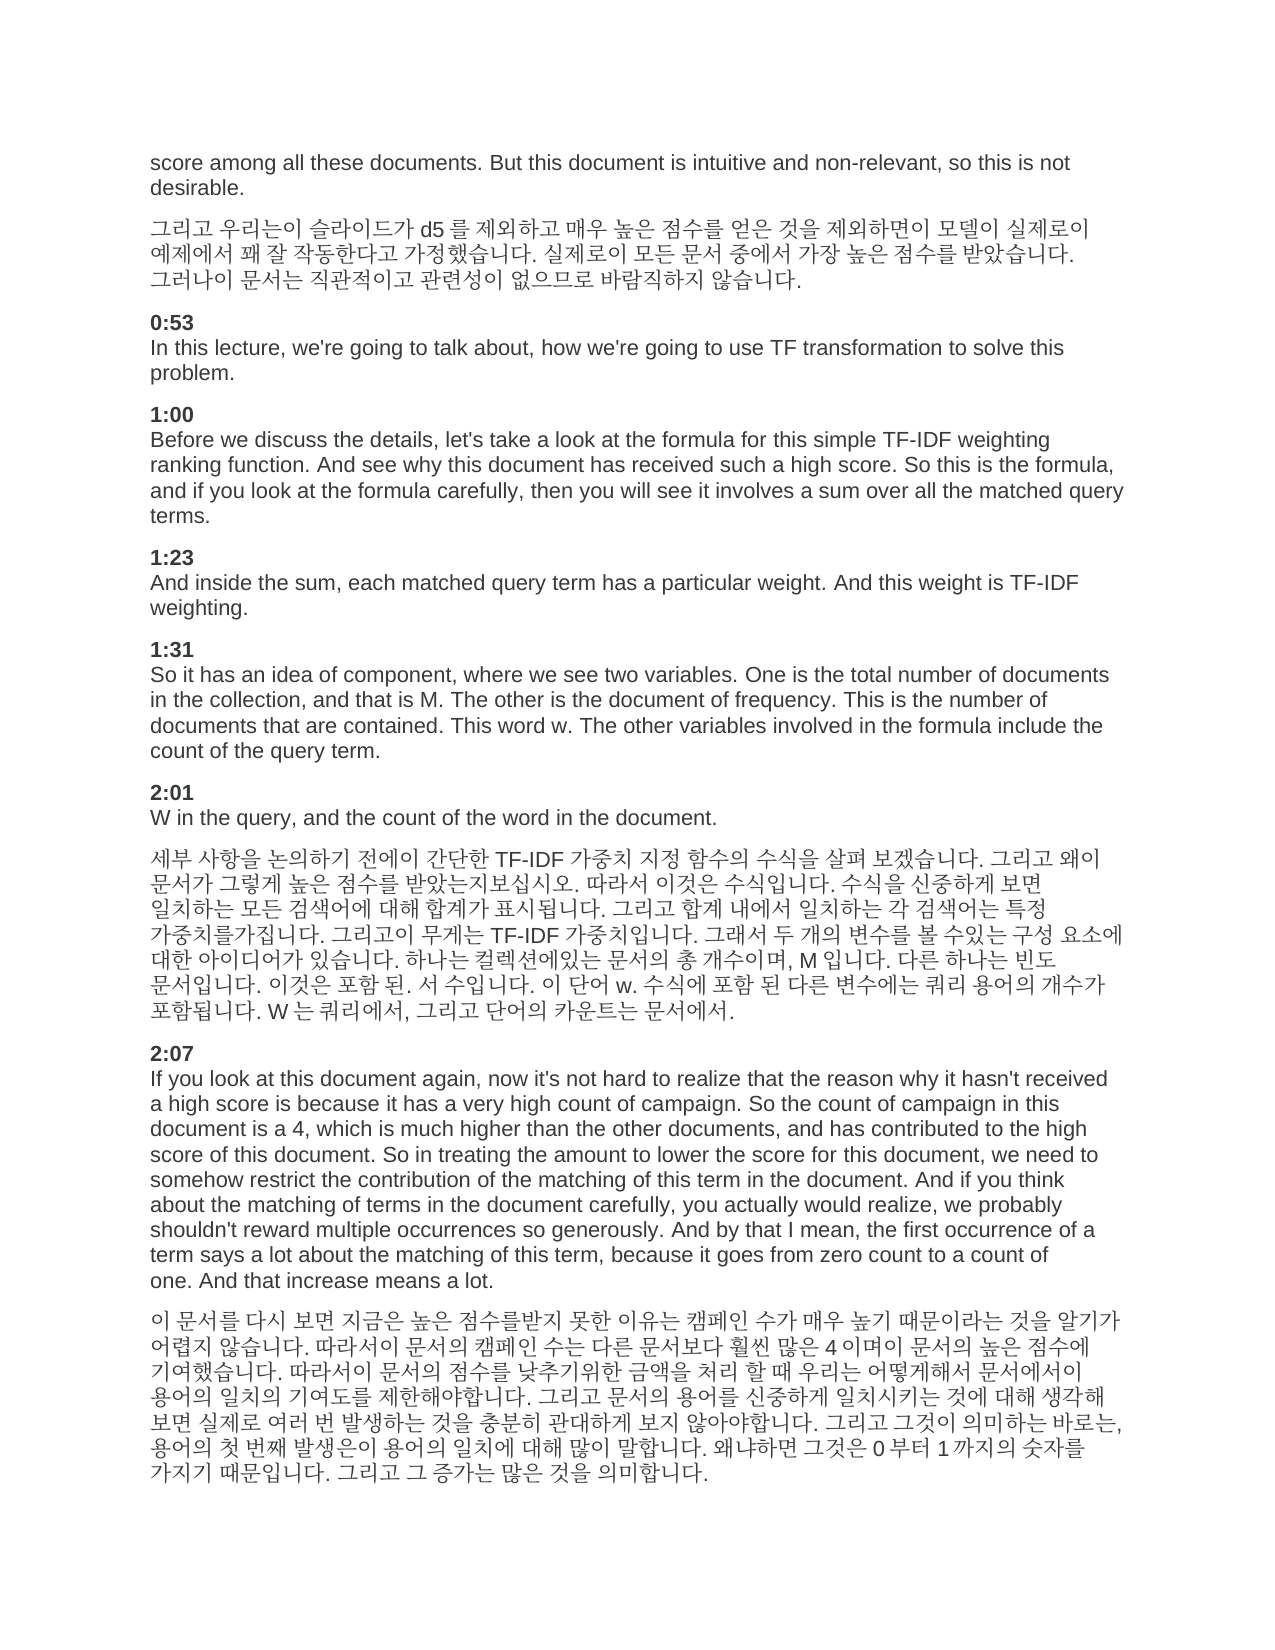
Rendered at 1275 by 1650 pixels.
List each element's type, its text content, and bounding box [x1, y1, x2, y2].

text 1:23 [150, 545, 1125, 570]
text 2:01 [150, 780, 1125, 805]
text And inside the sum, each matched query term has a particular weight. And this weight is TF-IDF weighting. [150, 570, 1125, 620]
text 0:53 [150, 310, 1125, 335]
text Before we discuss the details, let's take a look at the formula for this simple TF-IDF weighting ranking function. And see why this document has received such a high score. So this is the formula, and if you look at the formula carefully, then you will see it involves a sum over all the matched query terms. [150, 427, 1125, 528]
text 그리고 우리는이 슬라이드가 d5를 제외하고 매우 높은 점수를 얻은 것을 제외하면이 모델이 실제로이 예제에서 꽤 잘 작동한다고 가정했습니다. 실제로이 모든 문서 중에서 가장 높은 점수를 받았습니다. 그러나이 문서는 직관적이고 관련성이 없으므로 바람직하지 않습니다. [150, 217, 1125, 293]
text 세부 사항을 논의하기 전에이 간단한 TF-IDF 가중치 지정 함수의 수식을 살펴 보겠습니다. 그리고 왜이 문서가 그렇게 높은 점수를 받았는지보십시오. 따라서 이것은 수식입니다. 수식을 신중하게 보면 일치하는 모든 검색어에 대해 합계가 표시됩니다. 그리고 합계 내에서 일치하는 각 검색어는 특정 가중치를가집니다. 그리고이 무게는 TF-IDF 가중치입니다. 그래서 두 개의 변수를 볼 수있는 구성 요소에 대한 아이디어가 있습니다. 하나는 컬렉션에있는 문서의 총 개수이며, M입니다. 다른 하나는 빈도 문서입니다. 이것은 포함 된. 서 수입니다. 이 단어 w. 수식에 포함 된 다른 변수에는 쿼리 용어의 개수가 포함됩니다. W는 쿼리에서, 그리고 단어의 카운트는 문서에서. [150, 847, 1125, 1024]
text If you look at this document again, now it's not hard to realize that the reason why it hasn't received a high score is because it has a very high count of campaign. So the count of campaign in this document is a 4, which is much higher than the other documents, and has contributed to the high score of this document. So in treating the amount to lower the score for this document, we need to somehow restrict the contribution of the matching of this term in the document. And if you think about the matching of terms in the document carefully, you actually would realize, we probably shouldn't reward multiple occurrences so generously. And by that I mean, the first occurrence of a term says a lot about the matching of this term, because it goes from zero count to a count of one. And that increase means a lot. [150, 1066, 1125, 1293]
text 2:07 [150, 1041, 1125, 1066]
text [150, 150, 1125, 200]
text 1:00 [150, 402, 1125, 427]
text 1:31 [150, 637, 1125, 662]
text In this lecture, we're going to talk about, how we're going to use TF transformation to solve this problem. [150, 335, 1125, 385]
text 이 문서를 다시 보면 지금은 높은 점수를받지 못한 이유는 캠페인 수가 매우 높기 때문이라는 것을 알기가 어렵지 않습니다. 따라서이 문서의 캠페인 수는 다른 문서보다 훨씬 많은 4이며이 문서의 높은 점수에 기여했습니다. 따라서이 문서의 점수를 낮추기위한 금액을 처리 할 때 우리는 어떻게해서 문서에서이 용어의 일치의 기여도를 제한해야합니다. 그리고 문서의 용어를 신중하게 일치시키는 것에 대해 생각해 보면 실제로 여러 번 발생하는 것을 충분히 관대하게 보지 않아야합니다. 그리고 그것이 의미하는 바로는, 용어의 첫 번째 발생은이 용어의 일치에 대해 많이 말합니다. 왜냐하면 그것은 0부터 1까지의 숫자를 가지기 때문입니다. 그리고 그 증가는 많은 것을 의미합니다. [150, 1309, 1125, 1486]
text W in the query, and the count of the word in the document. [150, 805, 1125, 830]
text So it has an idea of component, where we see two variables. One is the total number of documents in the collection, and that is M. The other is the document of frequency. This is the number of documents that are contained. This word w. The other variables involved in the formula include the count of the query term. [150, 662, 1125, 763]
